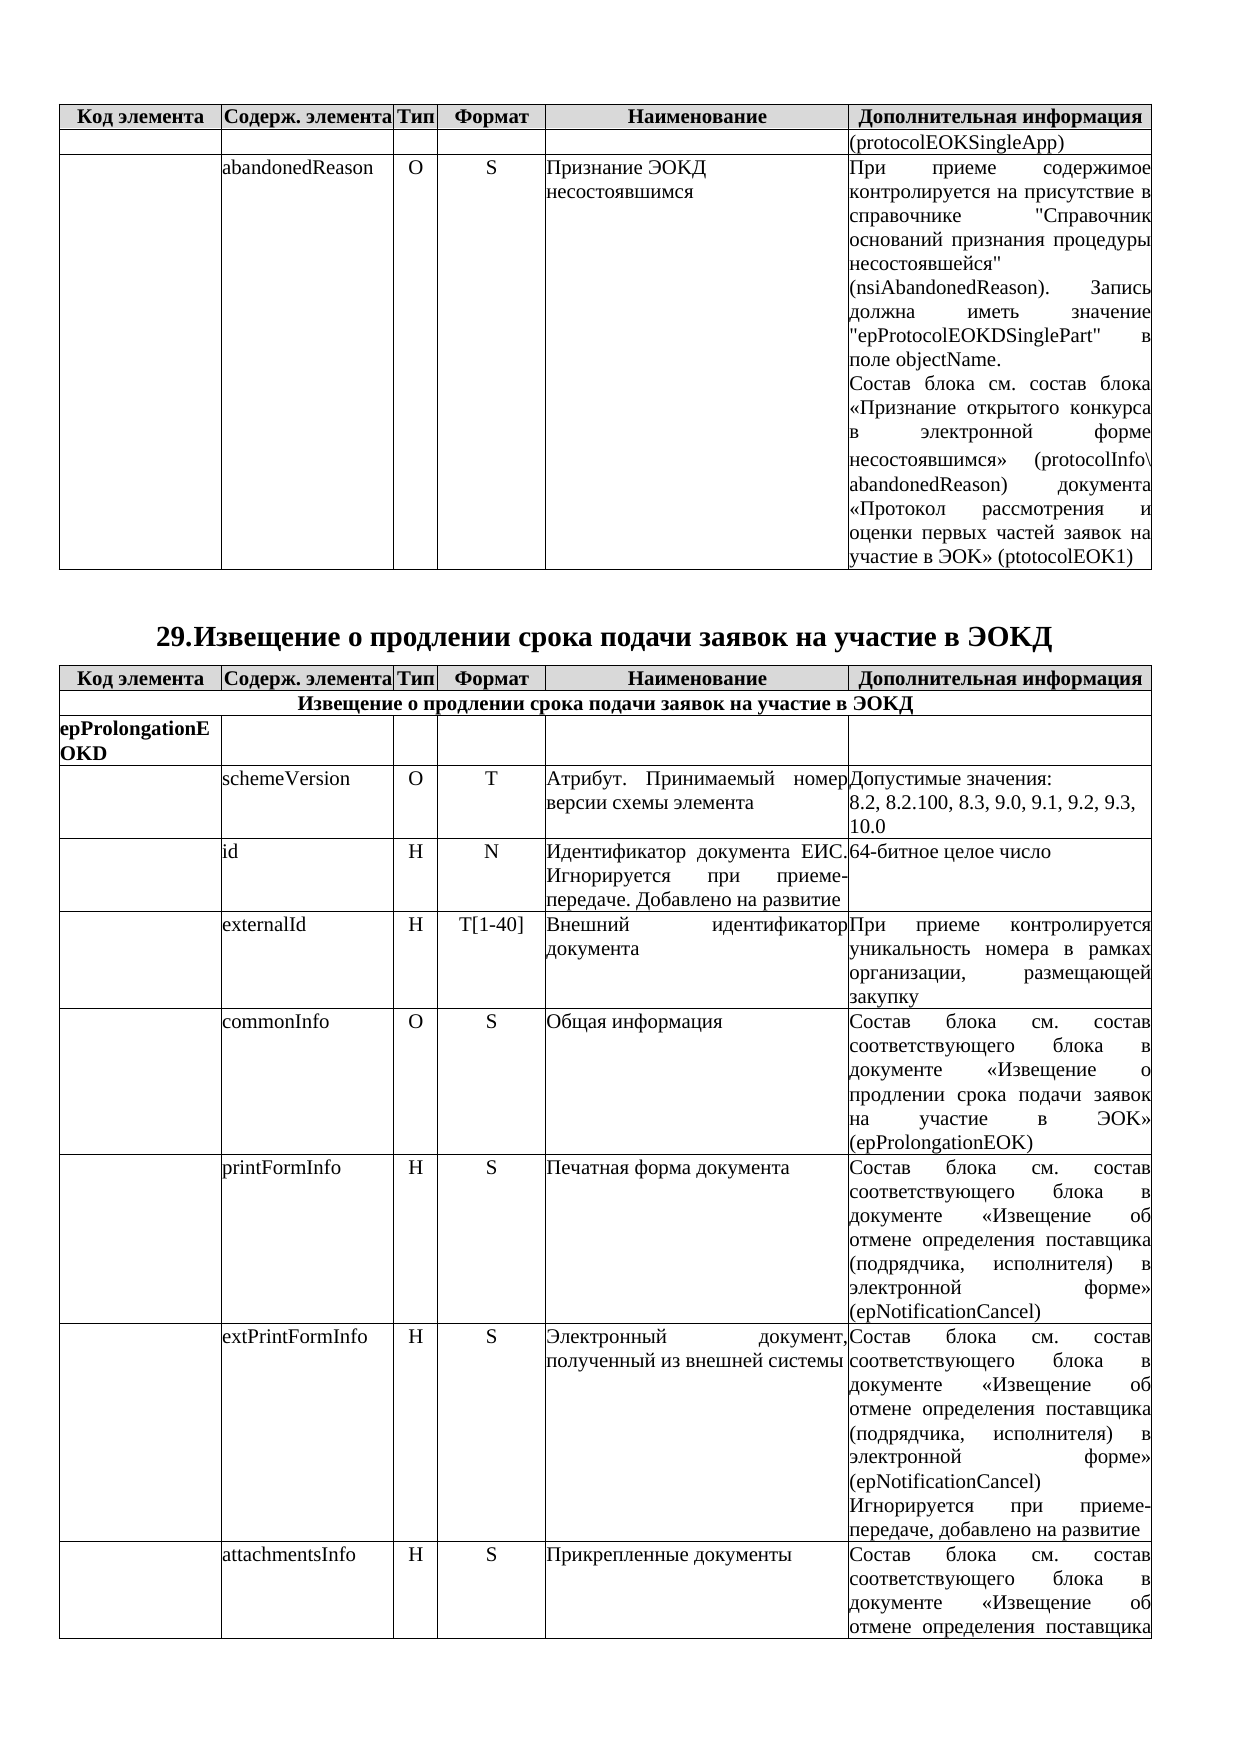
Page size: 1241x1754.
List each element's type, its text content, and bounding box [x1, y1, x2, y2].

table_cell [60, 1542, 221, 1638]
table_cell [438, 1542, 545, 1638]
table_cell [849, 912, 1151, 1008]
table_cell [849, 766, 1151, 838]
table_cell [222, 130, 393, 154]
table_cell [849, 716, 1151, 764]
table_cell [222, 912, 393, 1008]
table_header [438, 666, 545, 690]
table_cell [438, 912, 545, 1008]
subtitle Извещение о продлении срока подачи заявок на участие в ЭOKД [156, 619, 1152, 653]
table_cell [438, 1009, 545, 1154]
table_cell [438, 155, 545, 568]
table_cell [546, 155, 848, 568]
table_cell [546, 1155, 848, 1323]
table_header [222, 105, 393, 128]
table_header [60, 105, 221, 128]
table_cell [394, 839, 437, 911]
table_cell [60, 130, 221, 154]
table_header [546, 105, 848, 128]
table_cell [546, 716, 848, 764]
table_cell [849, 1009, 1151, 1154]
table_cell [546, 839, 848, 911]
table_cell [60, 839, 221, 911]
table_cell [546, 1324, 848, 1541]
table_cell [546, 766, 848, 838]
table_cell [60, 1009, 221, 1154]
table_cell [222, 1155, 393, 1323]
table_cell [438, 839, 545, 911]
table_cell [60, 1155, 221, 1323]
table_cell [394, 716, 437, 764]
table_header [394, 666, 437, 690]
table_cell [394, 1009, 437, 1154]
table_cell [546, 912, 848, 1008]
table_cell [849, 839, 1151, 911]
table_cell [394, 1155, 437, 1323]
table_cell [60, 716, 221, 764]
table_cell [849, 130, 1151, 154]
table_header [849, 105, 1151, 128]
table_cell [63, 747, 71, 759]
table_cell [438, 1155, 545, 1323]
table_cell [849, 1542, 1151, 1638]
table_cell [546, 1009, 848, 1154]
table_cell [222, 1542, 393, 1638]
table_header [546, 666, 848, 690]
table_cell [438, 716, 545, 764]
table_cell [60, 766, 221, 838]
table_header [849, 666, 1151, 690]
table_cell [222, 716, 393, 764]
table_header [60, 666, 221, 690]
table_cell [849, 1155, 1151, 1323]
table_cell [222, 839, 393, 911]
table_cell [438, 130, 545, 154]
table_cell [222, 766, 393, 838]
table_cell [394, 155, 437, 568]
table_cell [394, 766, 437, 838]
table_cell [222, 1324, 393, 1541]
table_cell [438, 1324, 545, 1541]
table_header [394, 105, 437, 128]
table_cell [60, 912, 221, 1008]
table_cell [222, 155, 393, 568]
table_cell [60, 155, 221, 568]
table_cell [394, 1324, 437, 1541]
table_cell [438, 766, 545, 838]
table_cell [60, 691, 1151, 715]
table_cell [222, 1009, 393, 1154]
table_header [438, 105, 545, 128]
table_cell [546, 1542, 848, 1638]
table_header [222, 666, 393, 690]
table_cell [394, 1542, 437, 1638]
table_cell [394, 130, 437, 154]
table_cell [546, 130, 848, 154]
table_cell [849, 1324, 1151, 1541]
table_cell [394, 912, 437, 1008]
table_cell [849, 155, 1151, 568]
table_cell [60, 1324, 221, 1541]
